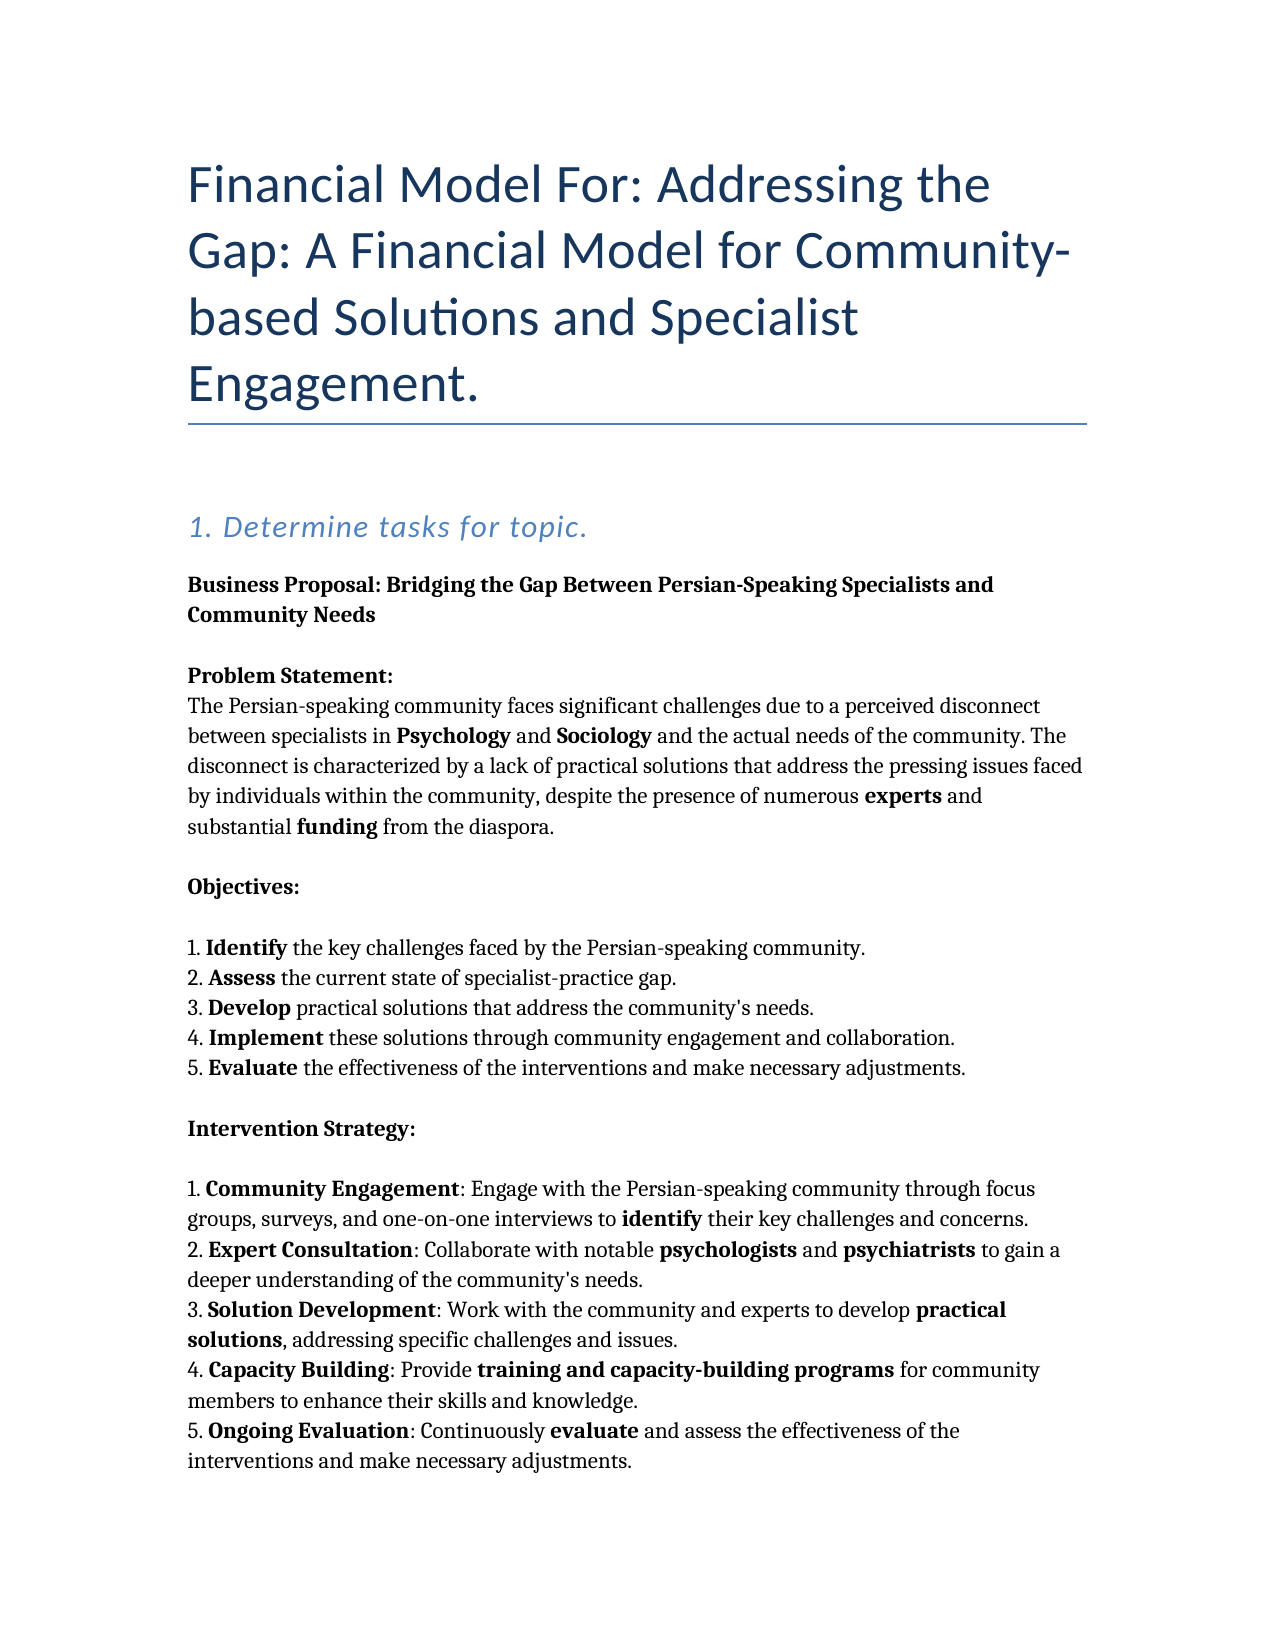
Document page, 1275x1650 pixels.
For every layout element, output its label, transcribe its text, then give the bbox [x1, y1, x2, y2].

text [187, 572, 1087, 1474]
title Financial Model For: Addressing the Gap: A Financial Model for Community-based Solutions and Specialist Engagement. [187, 150, 1087, 425]
subtitle 1. Determine tasks for topic. [187, 507, 1087, 545]
